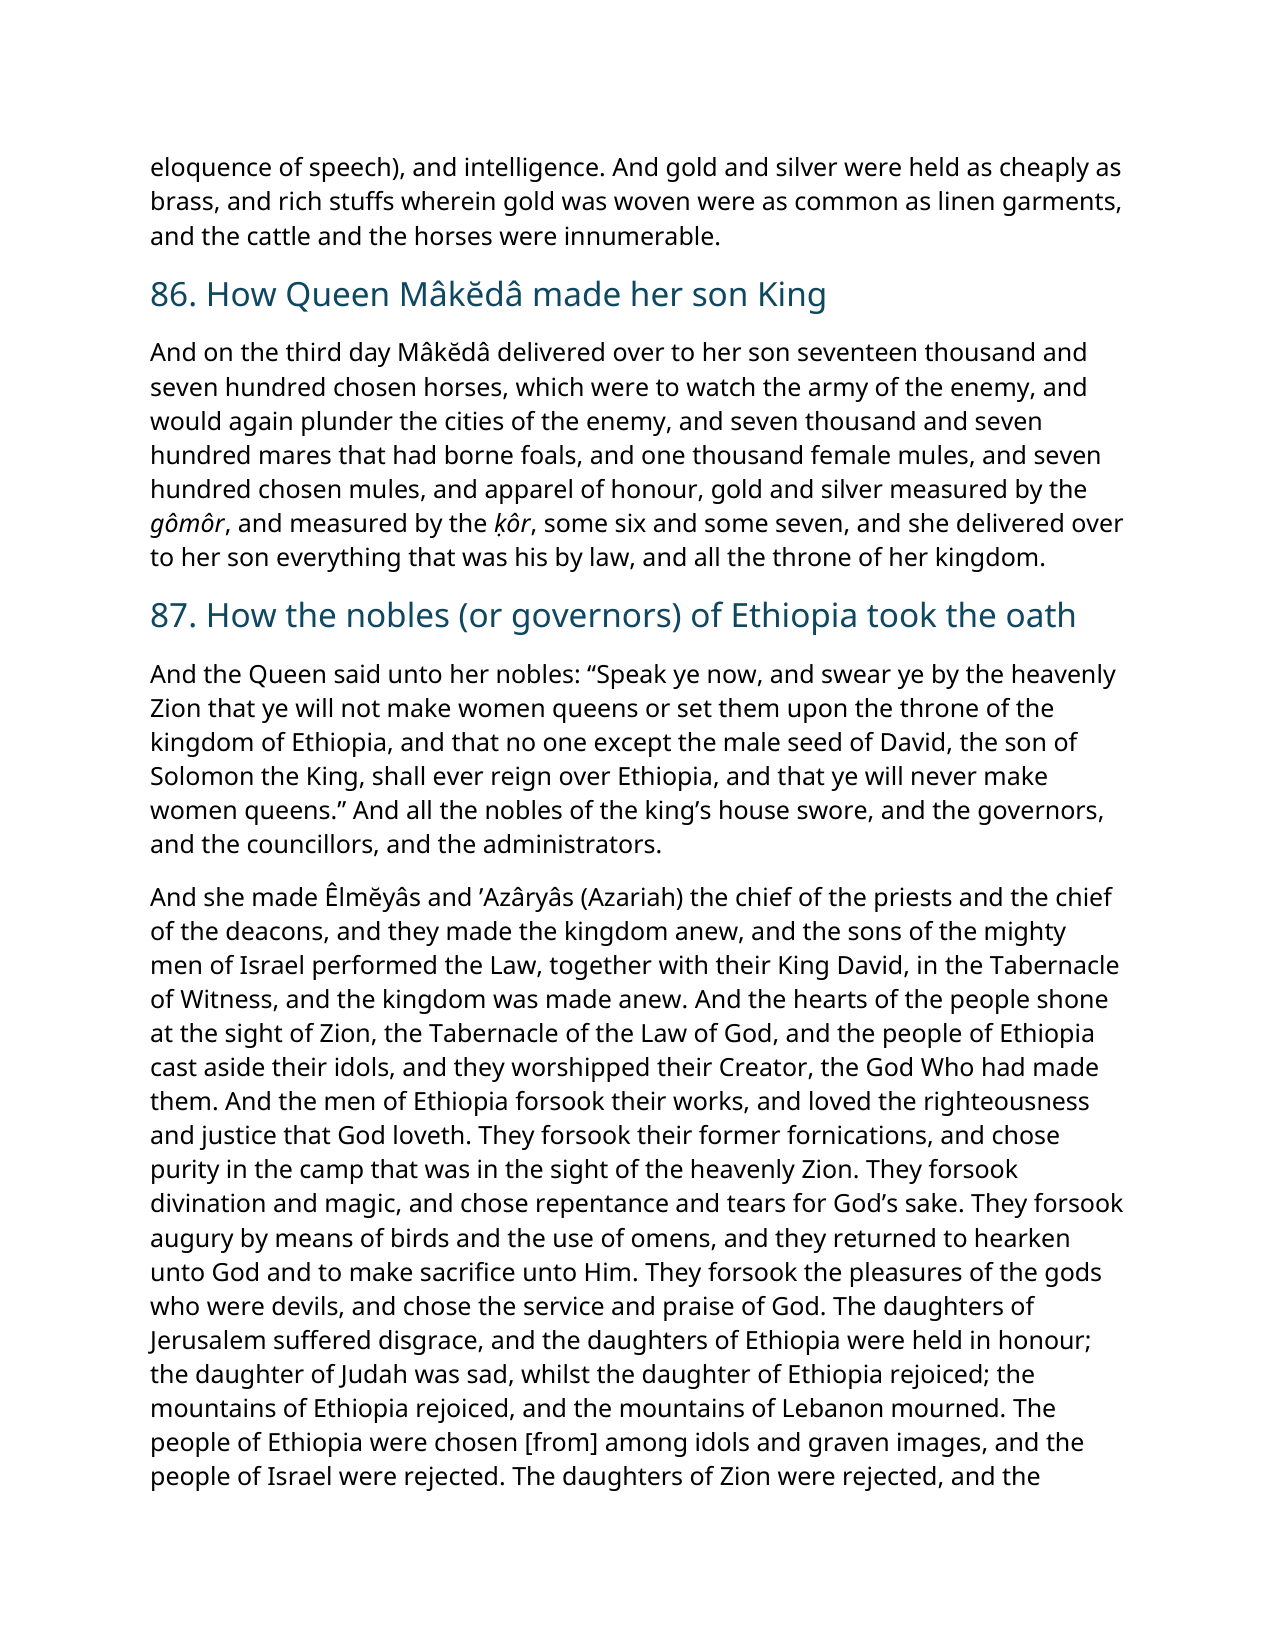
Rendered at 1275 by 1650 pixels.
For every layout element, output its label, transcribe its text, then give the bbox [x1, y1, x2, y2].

text And the Queen said unto her nobles: “Speak ye now, and swear ye by the heavenly Zion that ye will not make women queens or set them upon the throne of the kingdom of Ethiopia, and that no one except the male seed of David, the son of Solomon the King, shall ever reign over Ethiopia, and that ye will never make women queens.” And all the nobles of the king’s house swore, and the governors, and the councillors, and the administrators. [150, 656, 1125, 861]
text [150, 879, 1125, 1493]
subtitle 87. How the nobles (or governors) of Ethiopia took the oath [150, 592, 1125, 638]
subtitle 86. How Queen Mâkĕdâ made her son King [150, 271, 1125, 316]
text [150, 150, 1125, 252]
text And on the third day Mâkĕdâ delivered over to her son seventeen thousand and seven hundred chosen horses, which were to watch the army of the enemy, and would again plunder the cities of the enemy, and seven thousand and seven hundred mares that had borne foals, and one thousand female mules, and seven hundred chosen mules, and apparel of honour, gold and silver measured by the gômôr, and measured by the ḳôr, some six and some seven, and she delivered over to her son everything that was his by law, and all the throne of her kingdom. [150, 335, 1125, 573]
